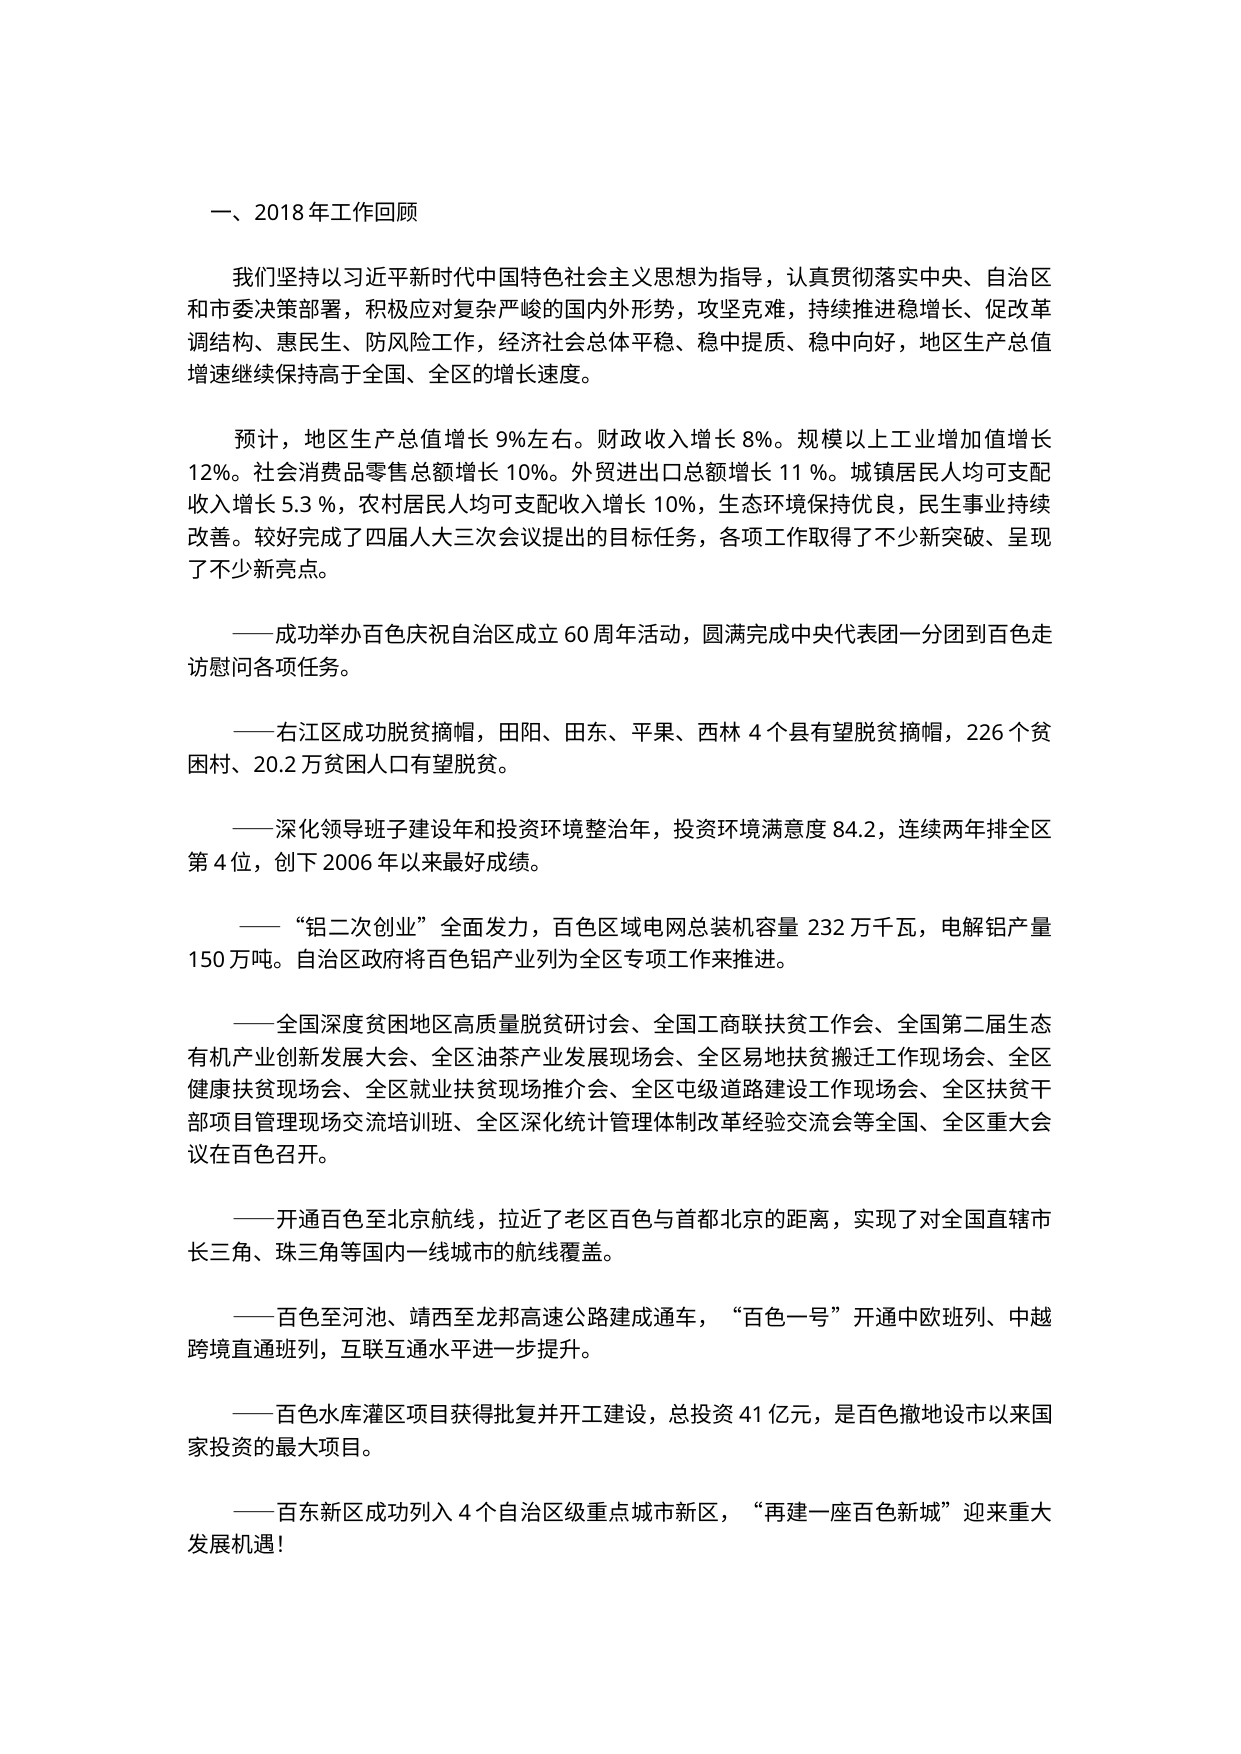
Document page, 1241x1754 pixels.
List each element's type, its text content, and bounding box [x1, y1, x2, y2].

text ——深化领导班子建设年和投资环境整治年，投资环境满意度84.2，连续两年排全区第4位，创下2006年以来最好成绩。 [187, 812, 1053, 877]
text ——开通百色至北京航线，拉近了老区百色与首都北京的距离，实现了对全国直辖市、长三角、珠三角等国内一线城市的航线覆盖。 [187, 1202, 1053, 1267]
text ——百色水库灌区项目获得批复并开工建设，总投资41亿元，是百色撤地设市以来国家投资的最大项目。 [187, 1397, 1053, 1462]
text ——全国深度贫困地区高质量脱贫研讨会、全国工商联扶贫工作会、全国第二届生态有机产业创新发展大会、全区油茶产业发展现场会、全区易地扶贫搬迁工作现场会、全区健康扶贫现场会、全区就业扶贫现场推介会、全区屯级道路建设工作现场会、全区扶贫干部项目管理现场交流培训班、全区深化统计管理体制改革经验交流会等全国、全区重大会议在百色召开。 [187, 1007, 1053, 1169]
text ——百东新区成功列入4个自治区级重点城市新区，“再建一座百色新城”迎来重大发展机遇！ [187, 1494, 1053, 1559]
text 我们坚持以习近平新时代中国特色社会主义思想为指导，认真贯彻落实中央、自治区和市委决策部署，积极应对复杂严峻的国内外形势，攻坚克难，持续推进稳增长、促改革、调结构、惠民生、防风险工作，经济社会总体平稳、稳中提质、稳中向好，地区生产总值增速继续保持高于全国、全区的增长速度。 [187, 259, 1053, 389]
text 预计，地区生产总值增长9%左右。财政收入增长8%。规模以上工业增加值增长12%。社会消费品零售总额增长10%。外贸进出口总额增长11 %。城镇居民人均可支配收入增长5.3 %，农村居民人均可支配收入增长10%，生态环境保持优良，民生事业持续改善。较好完成了四届人大三次会议提出的目标任务，各项工作取得了不少新突破、呈现了不少新亮点。 [187, 422, 1053, 584]
text 一、2018年工作回顾 [187, 194, 1053, 227]
text ——成功举办百色庆祝自治区成立60周年活动，圆满完成中央代表团一分团到百色走访慰问各项任务。 [187, 617, 1053, 682]
text ——“铝二次创业”全面发力，百色区域电网总装机容量232万千瓦，电解铝产量150万吨。自治区政府将百色铝产业列为全区专项工作来推进。 [187, 909, 1053, 974]
text ——右江区成功脱贫摘帽，田阳、田东、平果、西林4个县有望脱贫摘帽，226个贫困村、20.2万贫困人口有望脱贫。 [187, 714, 1053, 779]
text ——百色至河池、靖西至龙邦高速公路建成通车，“百色一号”开通中欧班列、中越跨境直通班列，互联互通水平进一步提升。 [187, 1299, 1053, 1364]
